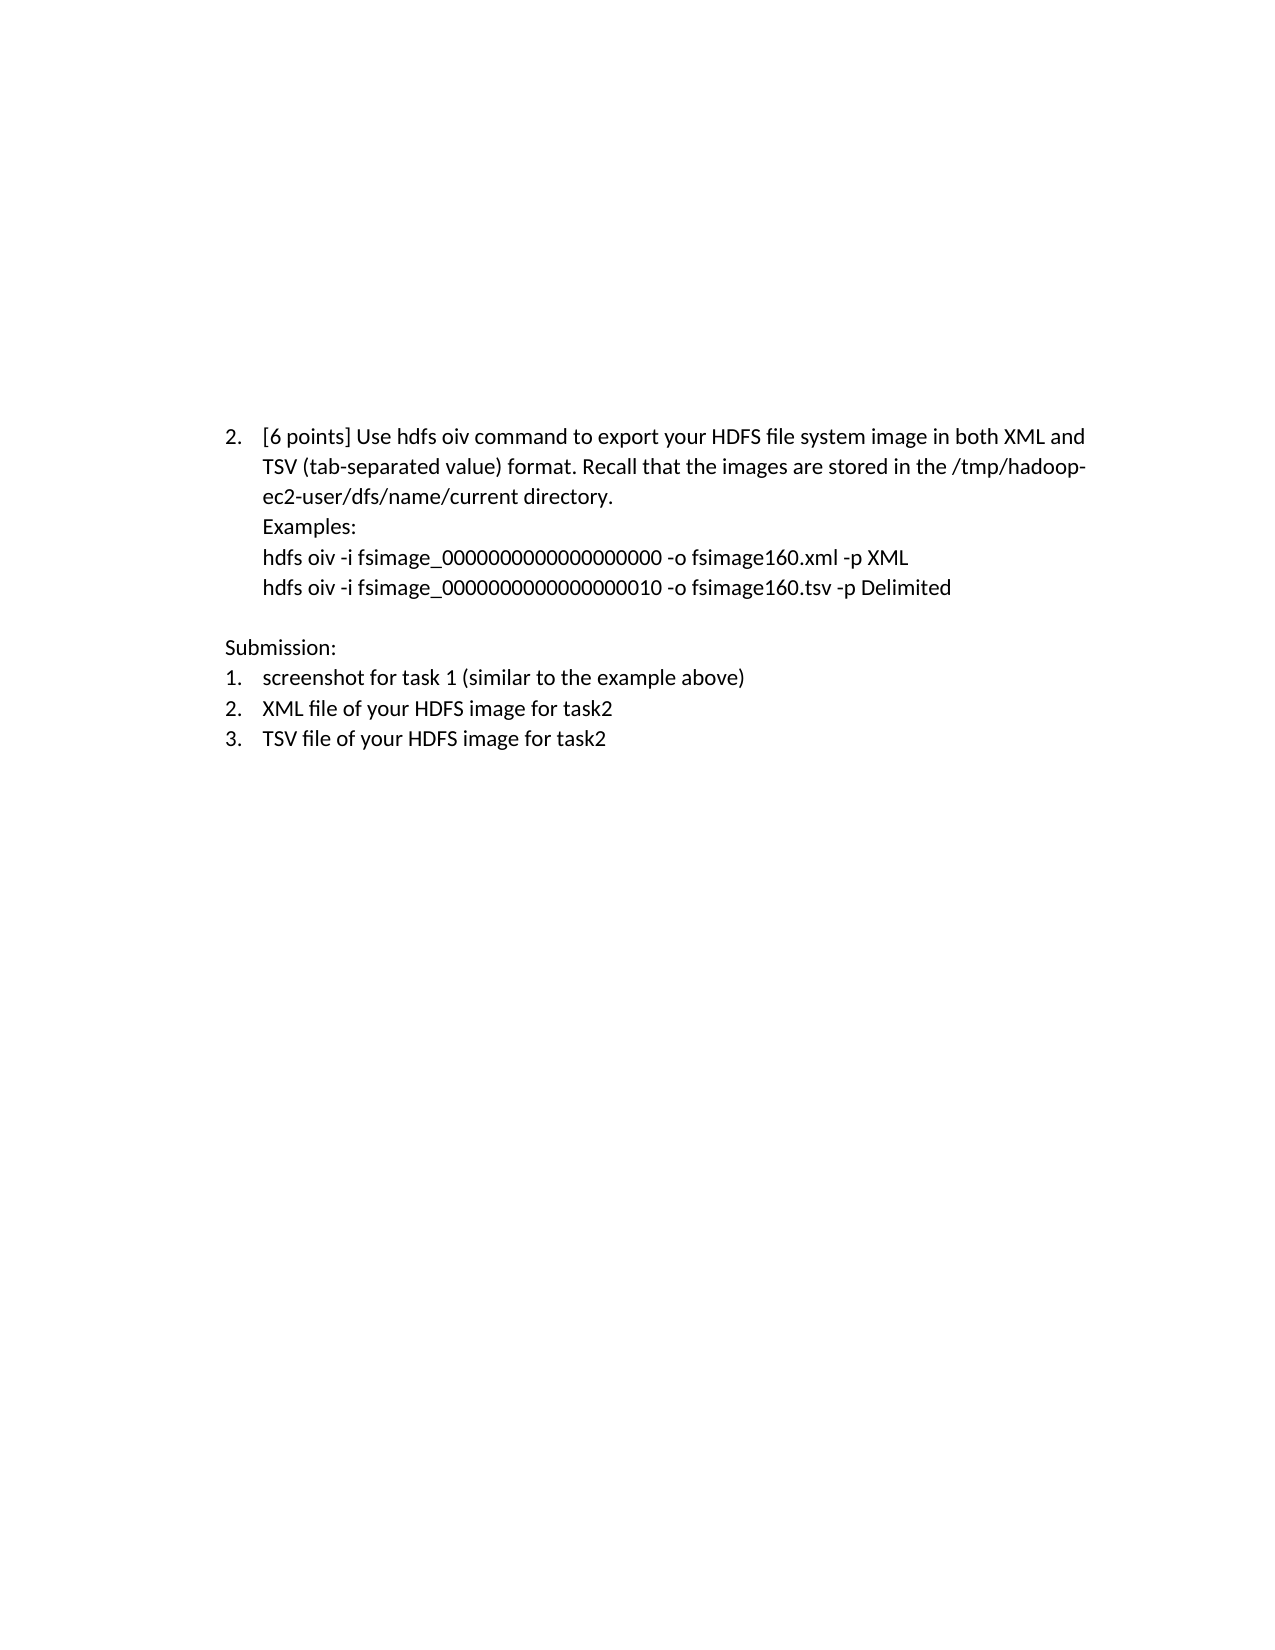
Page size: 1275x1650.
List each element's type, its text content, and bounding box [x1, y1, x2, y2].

list hdfs oiv -i fsimage_0000000000000000000 -o fsimage160.xml -p XML [262, 543, 1125, 571]
list hdfs oiv -i fsimage_0000000000000000010 -o fsimage160.tsv -p Delimited [262, 573, 1125, 601]
list TSV file of your HDFS image for task2 [225, 724, 1125, 752]
list screenshot for task 1 (similar to the example above) [225, 663, 1125, 692]
list [6 points] Use hdfs oiv command to export your HDFS file system image in both XML and TSV (tab-separated value) format. Recall that the images are stored in the /tmp/hadoop-ec2-user/dfs/name/current directory. [225, 422, 1125, 510]
list Examples: [262, 512, 1125, 541]
list XML file of your HDFS image for task2 [225, 694, 1125, 722]
list Submission: [225, 633, 1125, 661]
